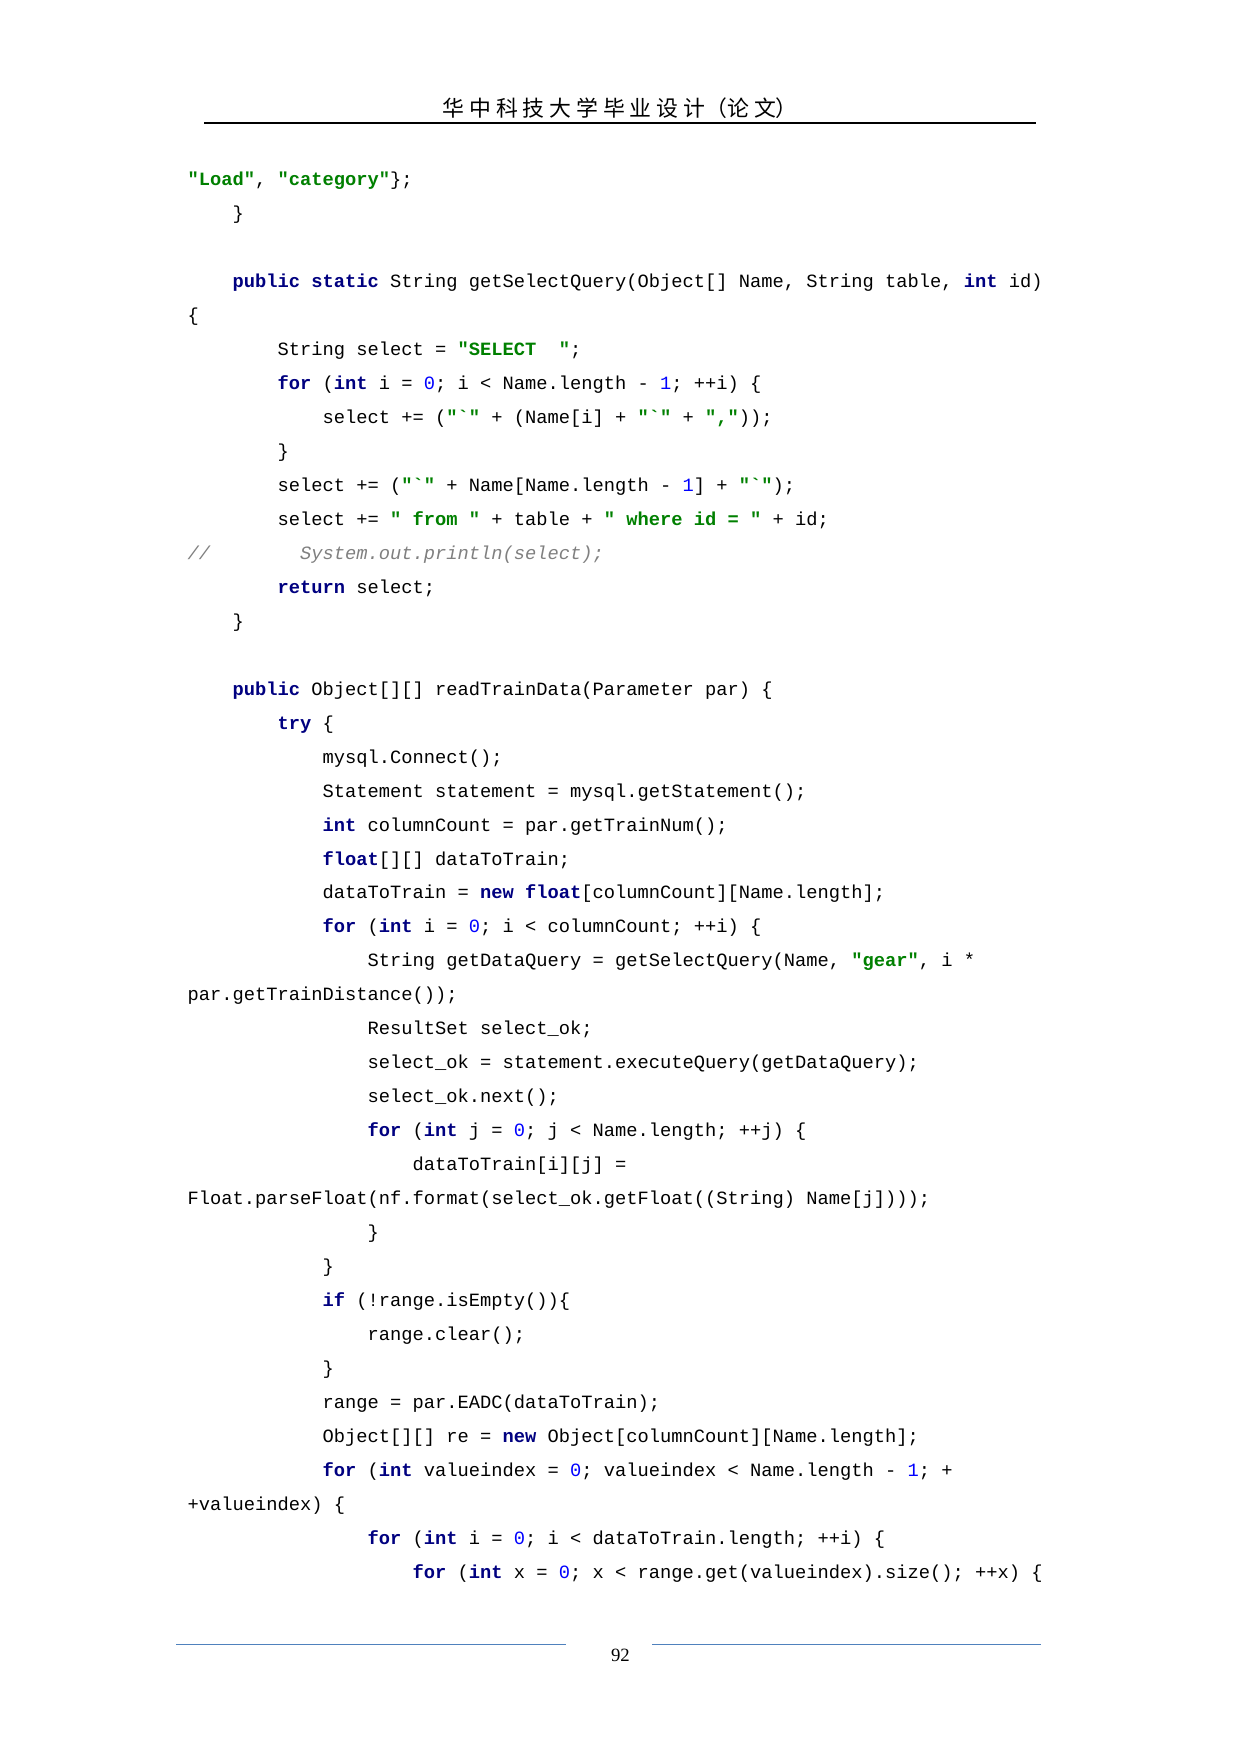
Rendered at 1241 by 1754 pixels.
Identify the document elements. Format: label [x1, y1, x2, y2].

text [187, 164, 1053, 1590]
